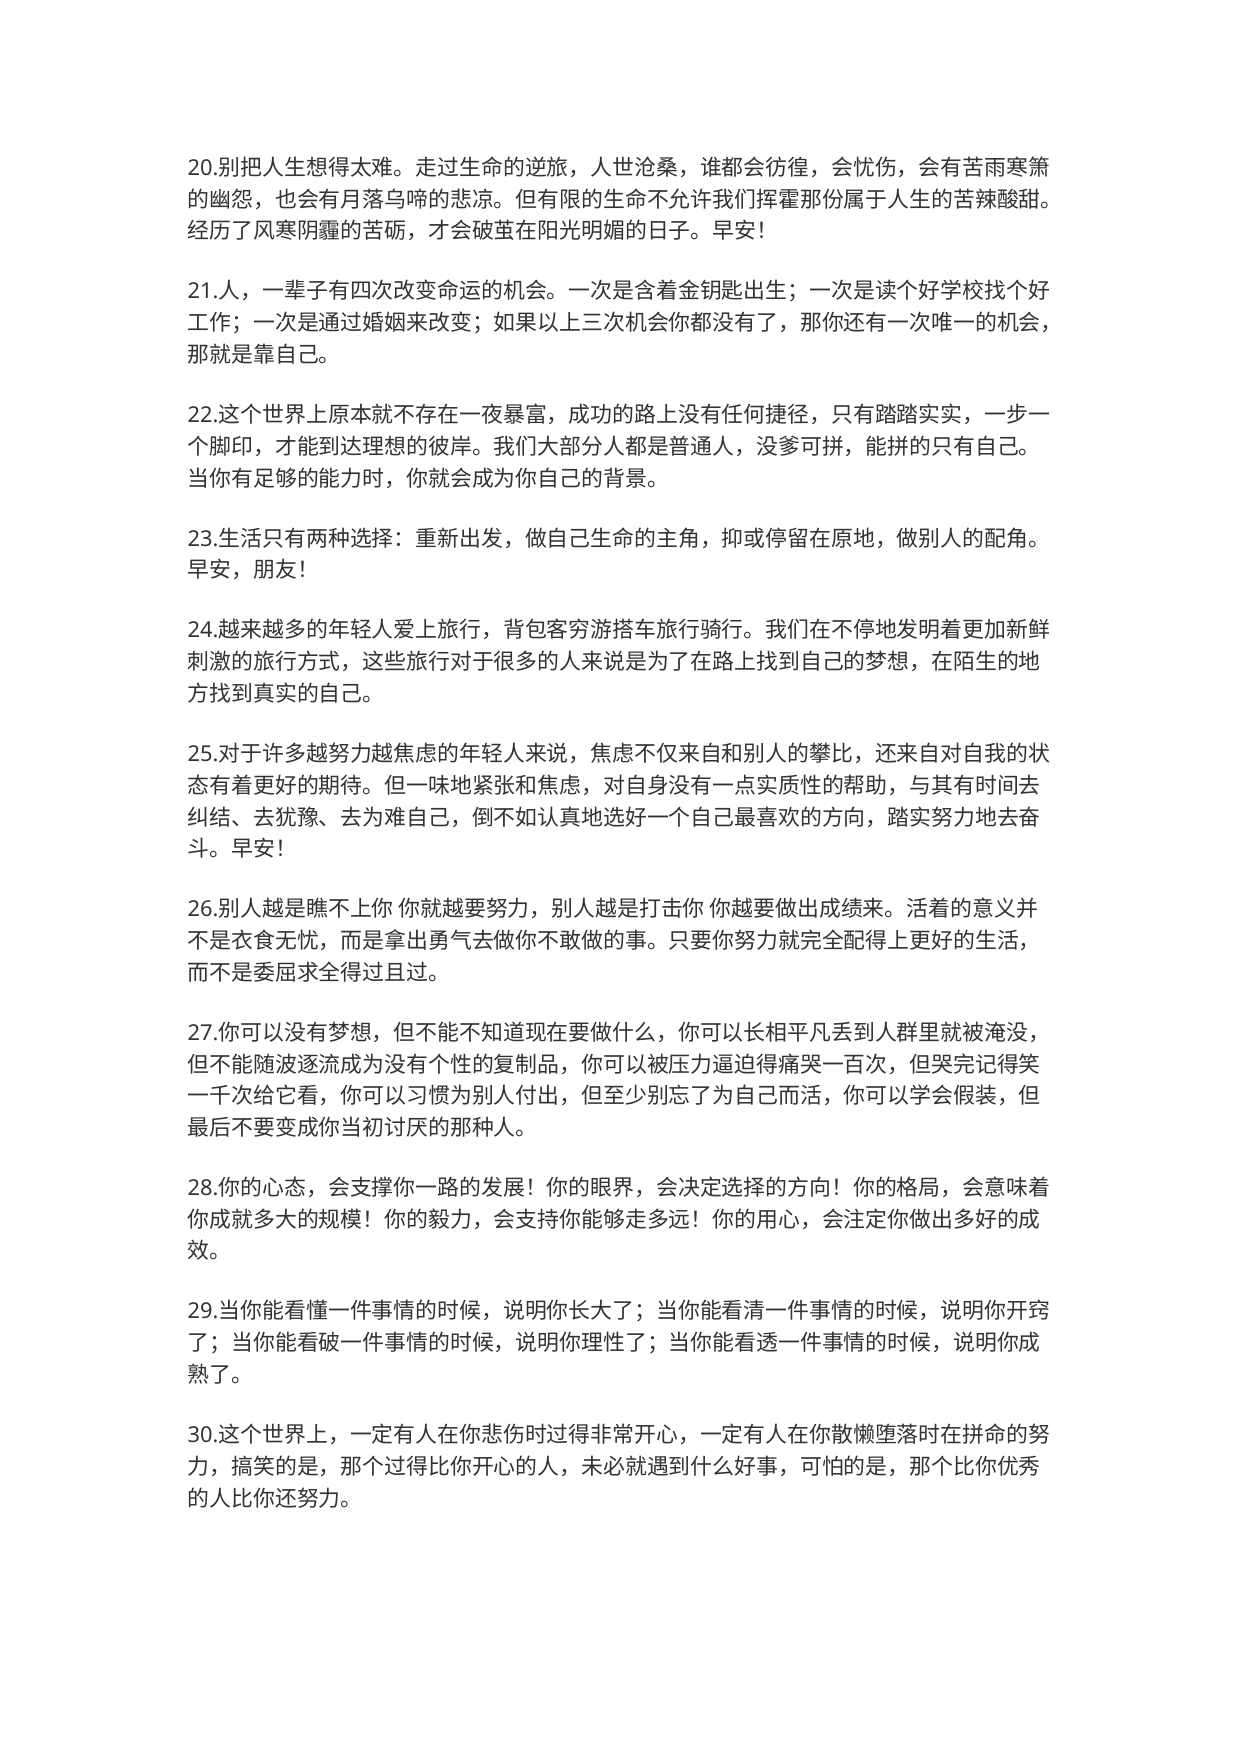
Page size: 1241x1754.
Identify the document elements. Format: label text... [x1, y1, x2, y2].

text 23.生活只有两种选择：重新出发，做自己生命的主角，抑或停留在原地，做别人的配角。早安，朋友！ [187, 521, 1053, 584]
text 24.越来越多的年轻人爱上旅行，背包客穷游搭车旅行骑行。我们在不停地发明着更加新鲜刺激的旅行方式，这些旅行对于很多的人来说是为了在路上找到自己的梦想，在陌生的地方找到真实的自己。 [187, 612, 1053, 708]
text 26.别人越是瞧不上你 你就越要努力，别人越是打击你 你越要做出成绩来。活着的意义并不是衣食无忧，而是拿出勇气去做你不敢做的事。只要你努力就完全配得上更好的生活，而不是委屈求全得过且过。 [187, 891, 1053, 986]
text 20.别把人生想得太难。走过生命的逆旅，人世沧桑，谁都会彷徨，会忧伤，会有苦雨寒箫的幽怨，也会有月落乌啼的悲凉。但有限的生命不允许我们挥霍那份属于人生的苦辣酸甜。经历了风寒阴霾的苦砺，才会破茧在阳光明媚的日子。早安！ [187, 150, 1053, 245]
text 30.这个世界上，一定有人在你悲伤时过得非常开心，一定有人在你散懒堕落时在拼命的努力，搞笑的是，那个过得比你开心的人，未必就遇到什么好事，可怕的是，那个比你优秀的人比你还努力。 [187, 1417, 1053, 1512]
text 22.这个世界上原本就不存在一夜暴富，成功的路上没有任何捷径，只有踏踏实实，一步一个脚印，才能到达理想的彼岸。我们大部分人都是普通人，没爹可拼，能拼的只有自己。当你有足够的能力时，你就会成为你自己的背景。 [187, 397, 1053, 492]
text 21.人，一辈子有四次改变命运的机会。一次是含着金钥匙出生；一次是读个好学校找个好工作；一次是通过婚姻来改变；如果以上三次机会你都没有了，那你还有一次唯一的机会，那就是靠自己。 [187, 273, 1053, 369]
text 27.你可以没有梦想，但不能不知道现在要做什么，你可以长相平凡丢到人群里就被淹没，但不能随波逐流成为没有个性的复制品，你可以被压力逼迫得痛哭一百次，但哭完记得笑一千次给它看，你可以习惯为别人付出，但至少别忘了为自己而活，你可以学会假装，但最后不要变成你当初讨厌的那种人。 [187, 1015, 1053, 1142]
text 28.你的心态，会支撑你一路的发展！你的眼界，会决定选择的方向！你的格局，会意味着你成就多大的规模！你的毅力，会支持你能够走多远！你的用心，会注定你做出多好的成效。 [187, 1170, 1053, 1265]
text 29.当你能看懂一件事情的时候，说明你长大了；当你能看清一件事情的时候，说明你开窍了；当你能看破一件事情的时候，说明你理性了；当你能看透一件事情的时候，说明你成熟了。 [187, 1293, 1053, 1389]
text 25.对于许多越努力越焦虑的年轻人来说，焦虑不仅来自和别人的攀比，还来自对自我的状态有着更好的期待。但一味地紧张和焦虑，对自身没有一点实质性的帮助，与其有时间去纠结、去犹豫、去为难自己，倒不如认真地选好一个自己最喜欢的方向，踏实努力地去奋斗。早安！ [187, 736, 1053, 863]
